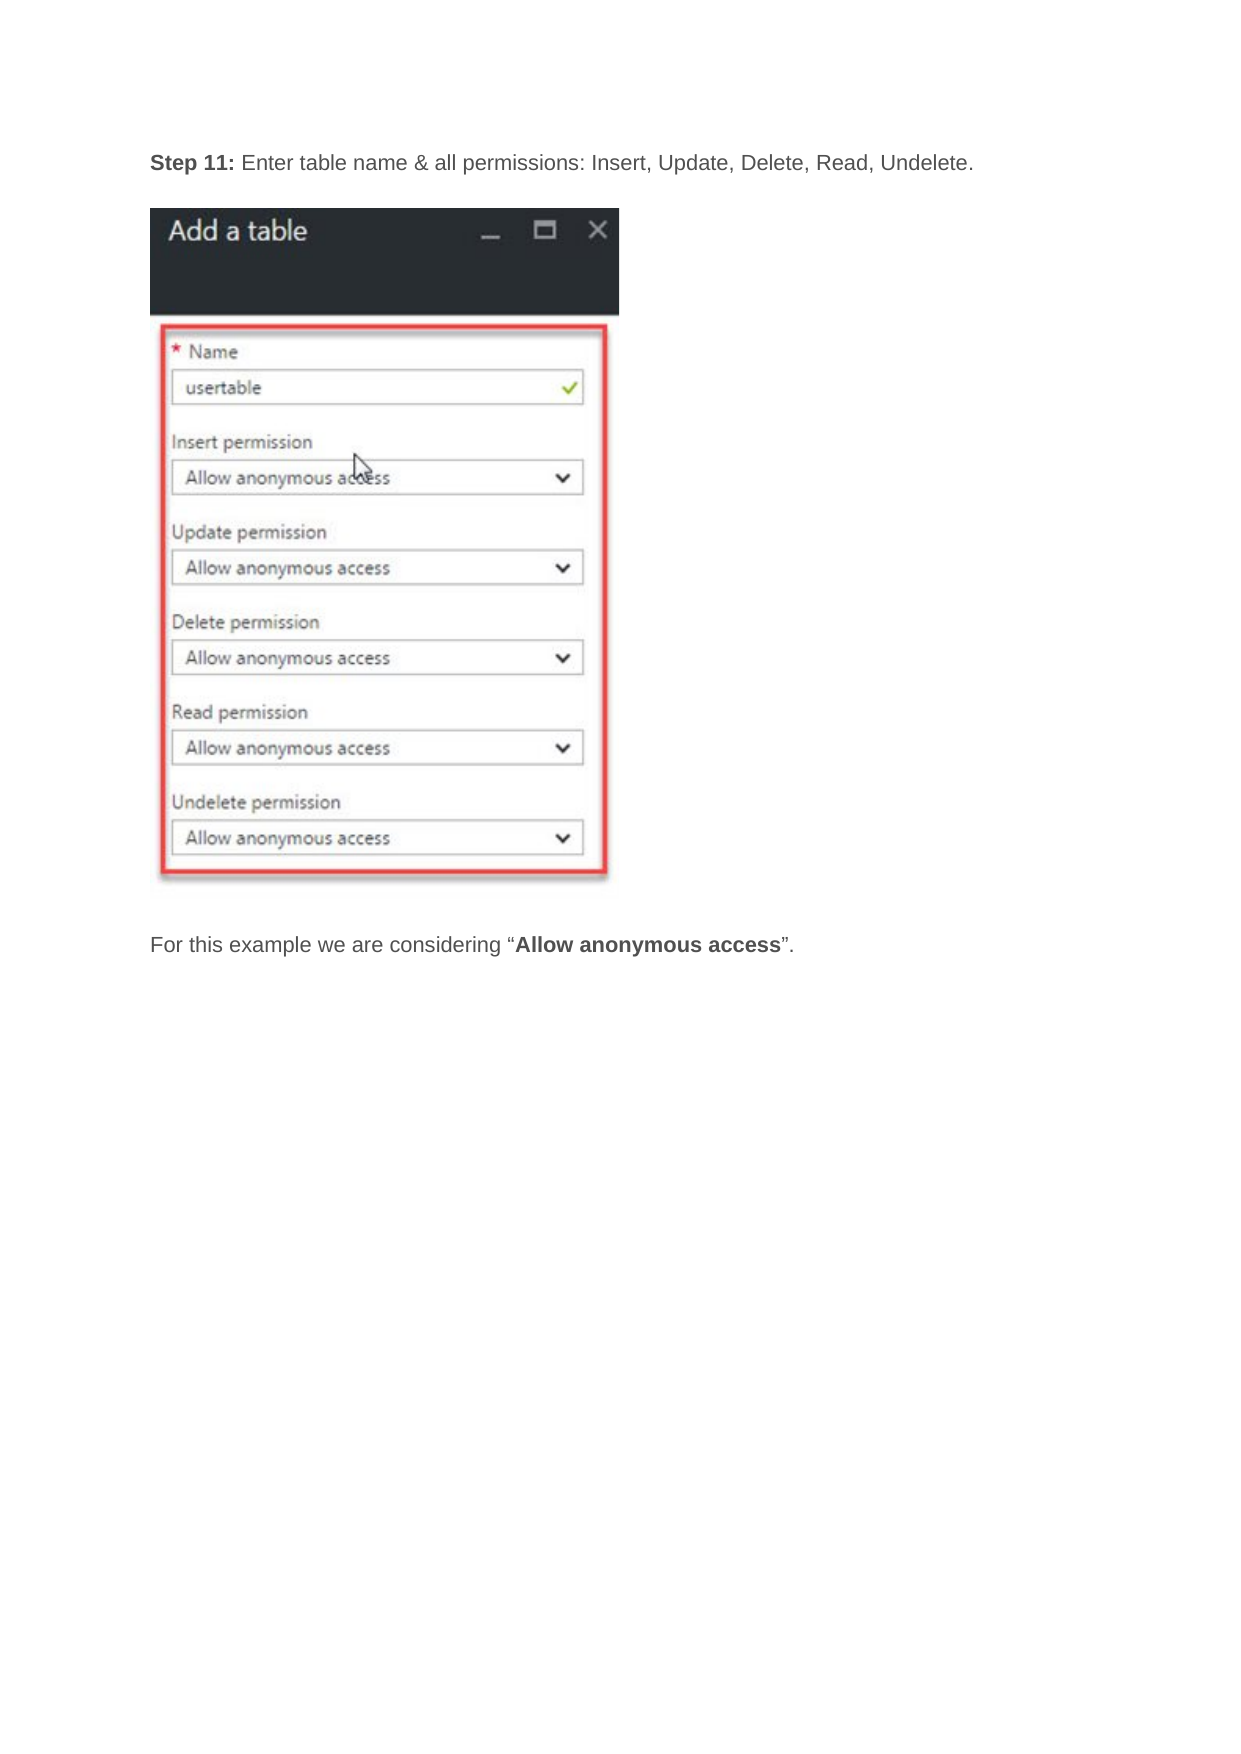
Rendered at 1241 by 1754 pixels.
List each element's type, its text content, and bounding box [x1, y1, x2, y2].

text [150, 150, 1090, 899]
text For this example we are considering “Allow anonymous access”. [150, 932, 1090, 958]
picture [150, 208, 620, 899]
